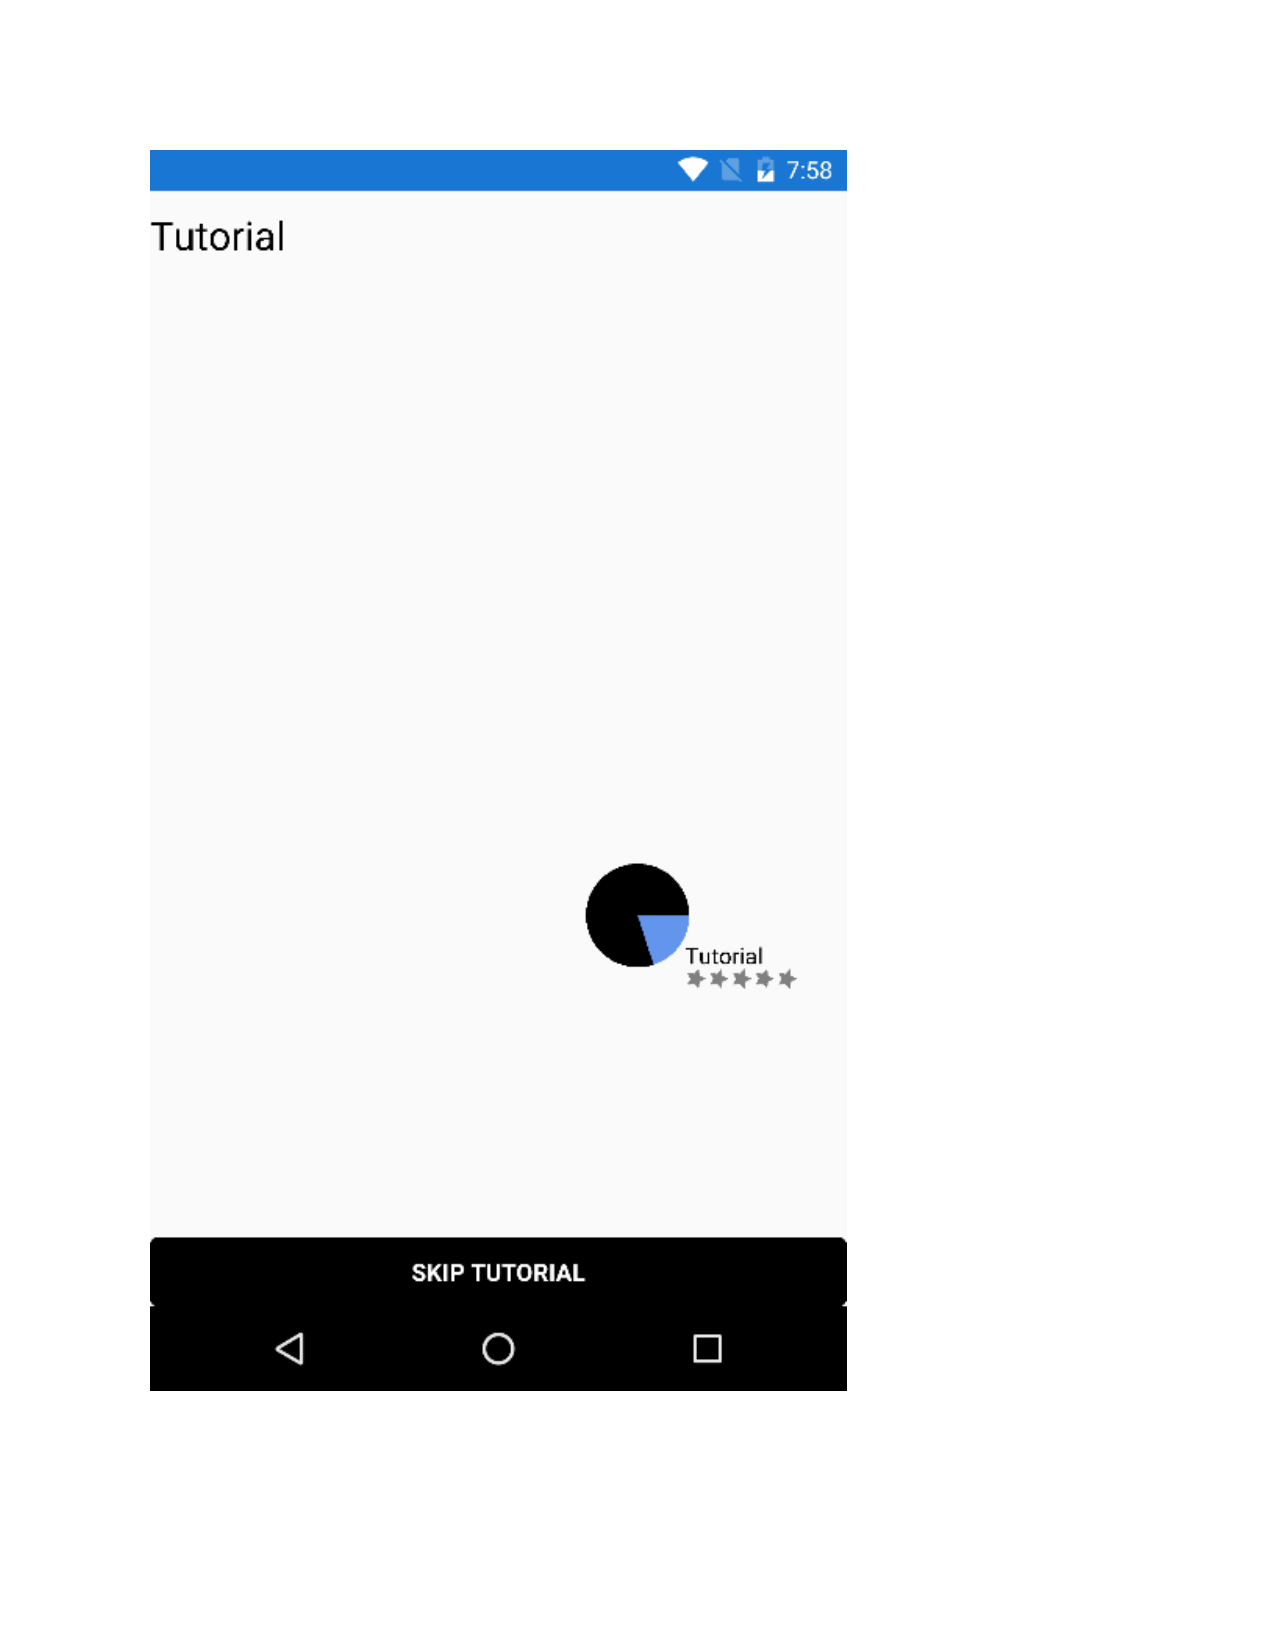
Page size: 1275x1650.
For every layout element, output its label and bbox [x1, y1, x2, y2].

picture [150, 150, 847, 1391]
